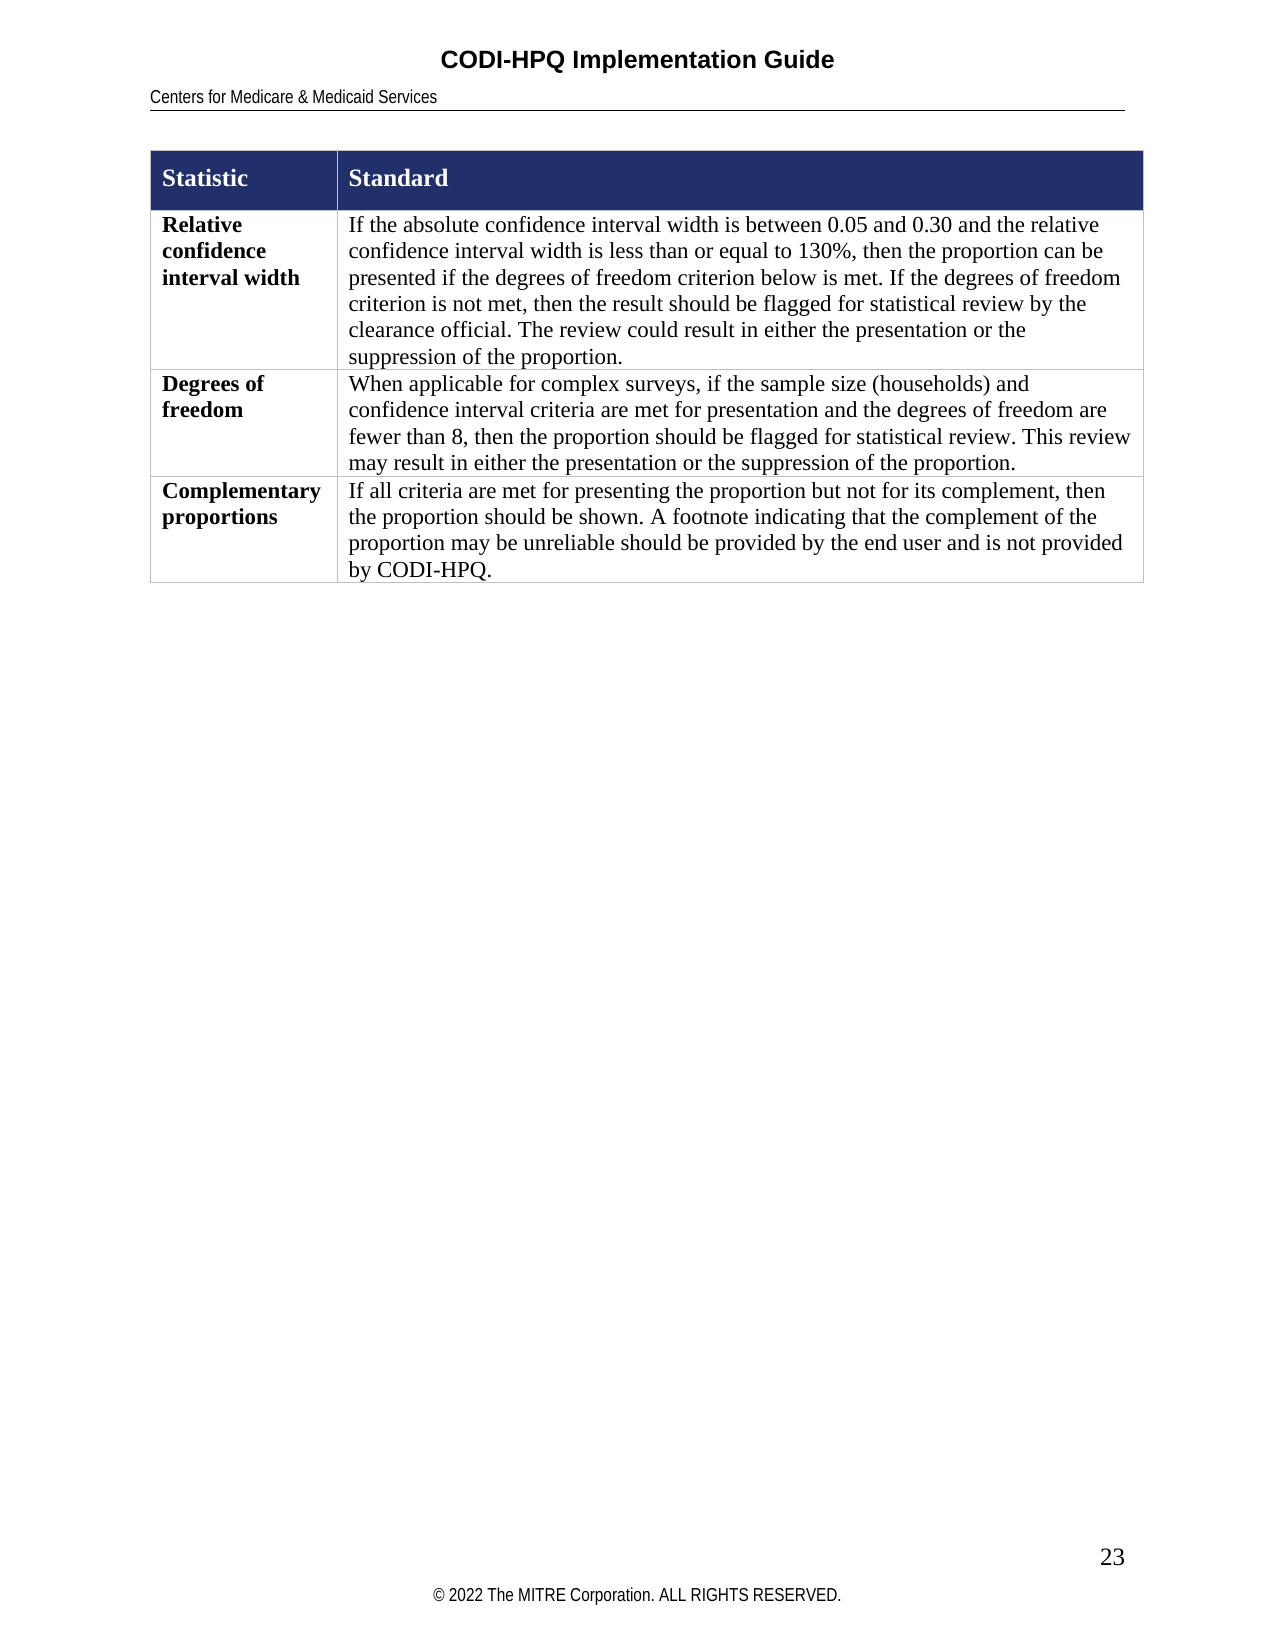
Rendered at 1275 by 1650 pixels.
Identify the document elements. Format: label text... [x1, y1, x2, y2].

table_cell If all criteria are met for presenting the proportion but not for its complement, then the proportion should be shown. A footnote indicating that the complement of the proportion may be unreliable should be provided by the end user and is not provided by CODI-HPQ. [338, 477, 1143, 582]
table_header Statistic [151, 151, 337, 210]
table_header Standard [338, 151, 1143, 210]
table_cell Relative confidence interval width [151, 211, 337, 369]
table_cell Complementary proportions [151, 477, 337, 582]
table_cell Degrees of freedom [151, 370, 337, 476]
table_cell When applicable for complex surveys, if the sample size (households) and confidence interval criteria are met for presentation and the degrees of freedom are fewer than 8, then the proportion should be flagged for statistical review. This review may result in either the presentation or the suppression of the proportion. [338, 370, 1143, 476]
table_cell If the absolute confidence interval width is between 0.05 and 0.30 and the relative confidence interval width is less than or equal to 130%, then the proportion can be presented if the degrees of freedom criterion below is met. If the degrees of freedom criterion is not met, then the result should be flagged for statistical review by the clearance official. The review could result in either the presentation or the suppression of the proportion. [338, 211, 1143, 369]
